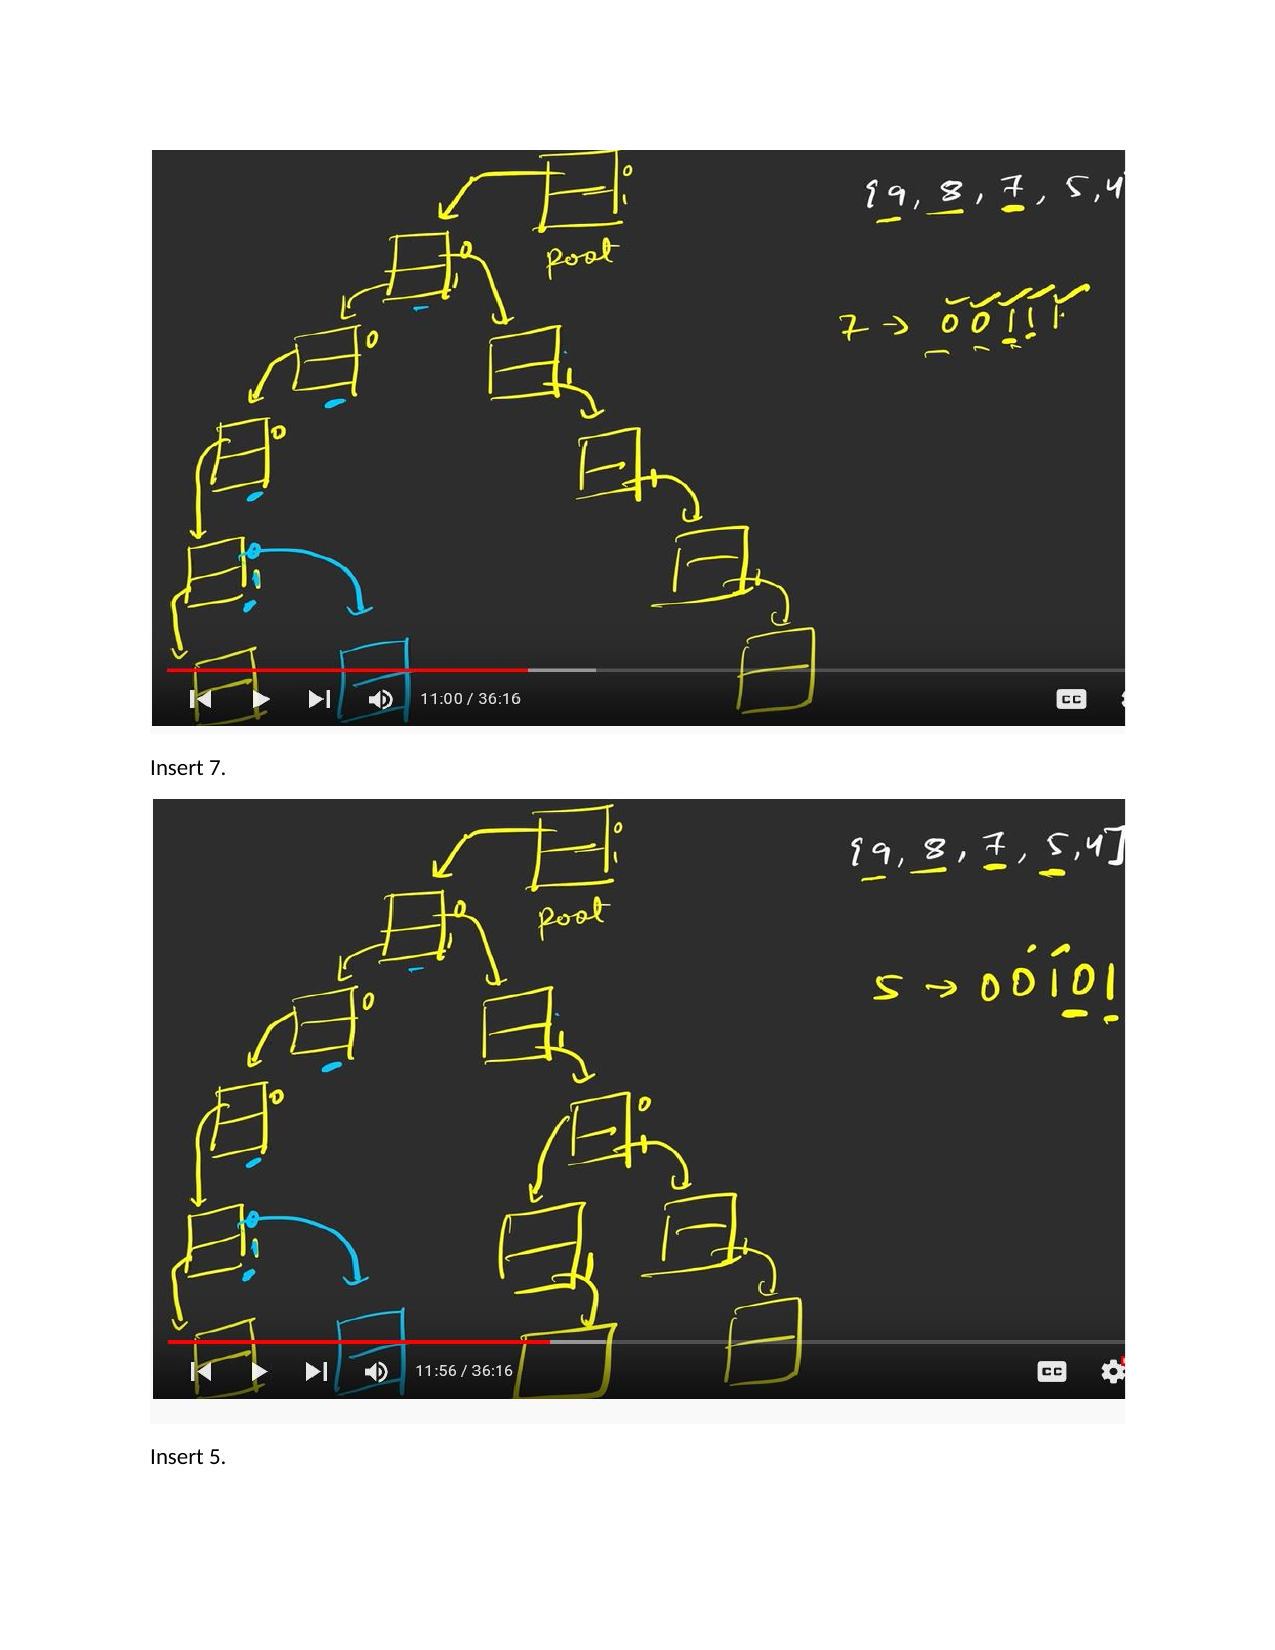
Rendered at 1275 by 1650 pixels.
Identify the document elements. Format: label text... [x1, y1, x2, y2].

picture [150, 799, 1125, 1424]
text Insert 5. [150, 1442, 1125, 1470]
text Insert 7. [150, 753, 1125, 781]
picture [150, 150, 1125, 734]
